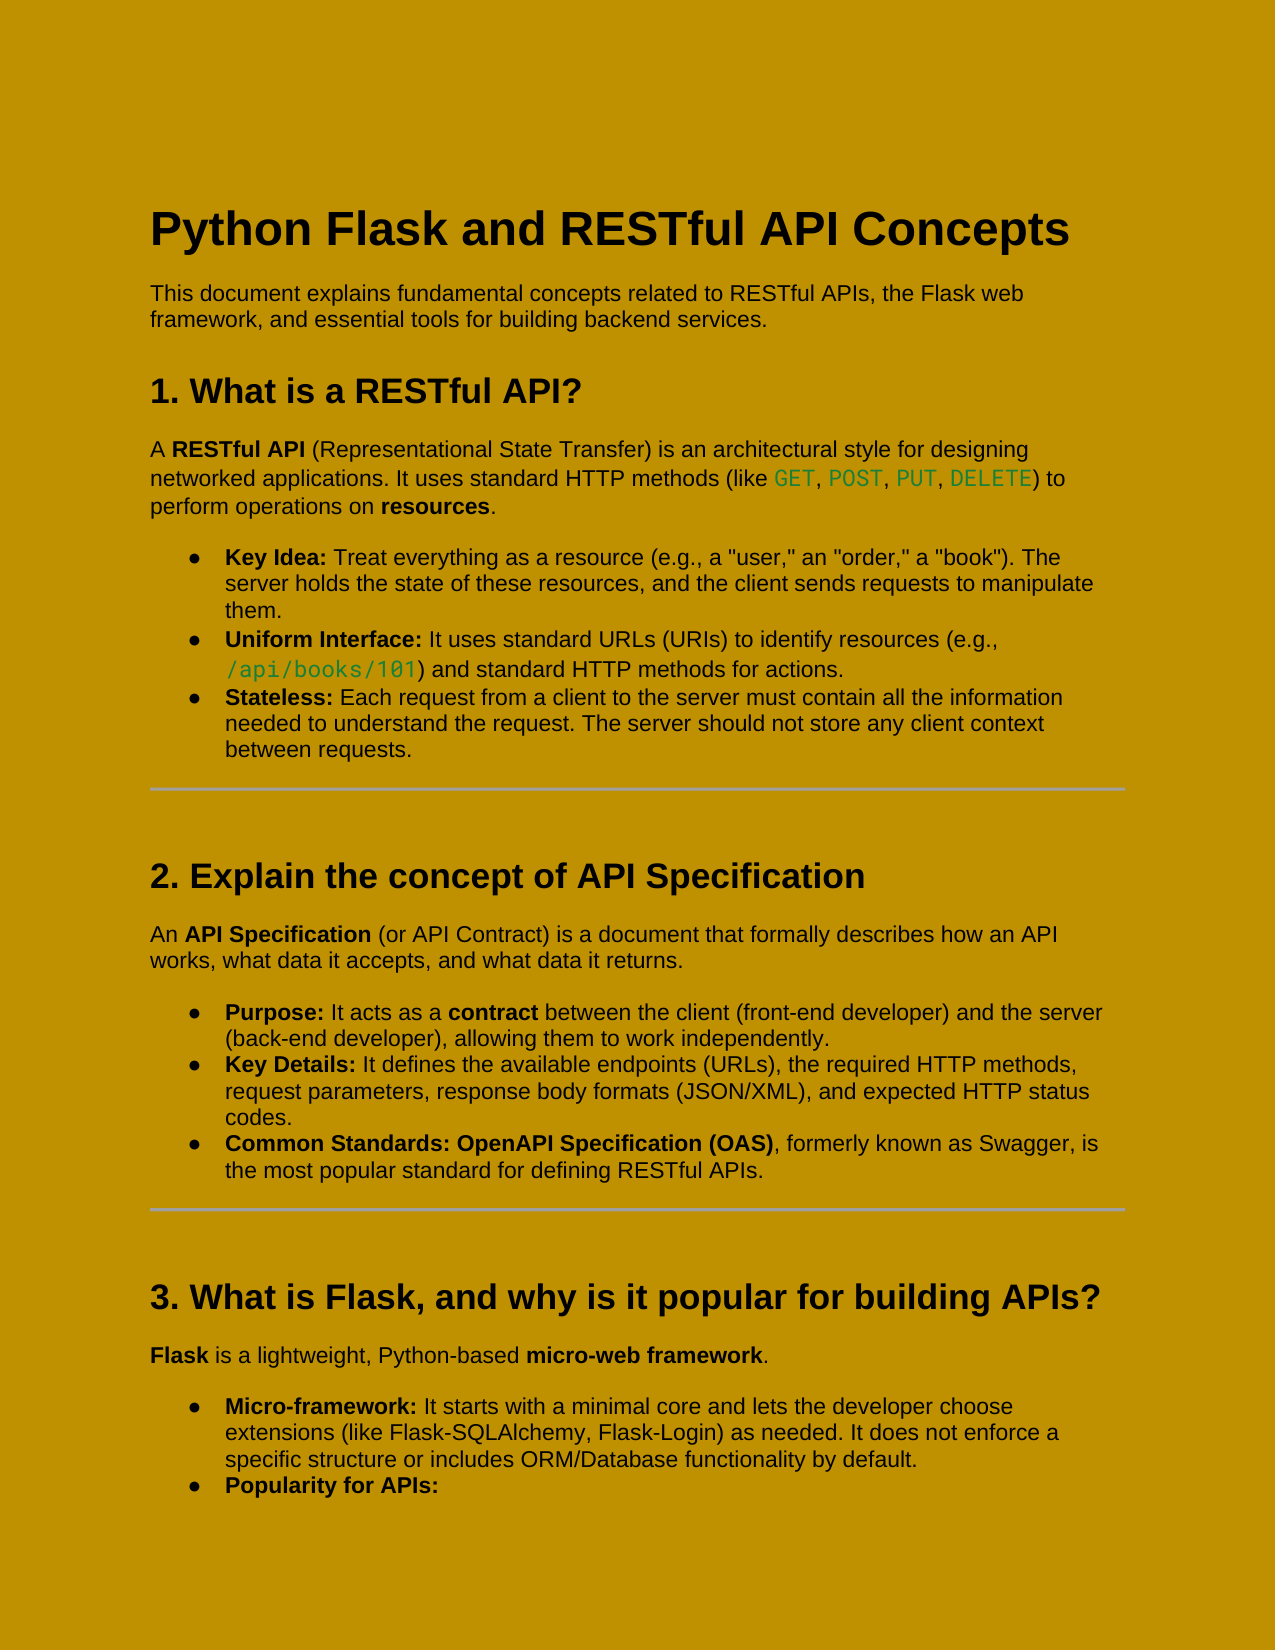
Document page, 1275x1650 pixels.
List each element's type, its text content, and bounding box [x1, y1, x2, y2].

text An API Specification (or API Contract) is a document that formally describes how an API works, what data it accepts, and what data it returns. [150, 921, 1125, 974]
list Popularity for APIs: [187, 1472, 1125, 1498]
list Uniform Interface: It uses standard URLs (URIs) to identify resources (e.g., /api/books/101) and standard HTTP methods for actions. [187, 623, 1125, 683]
list Key Details: It defines the available endpoints (URLs), the required HTTP methods, request parameters, response body formats (JSON/XML), and expected HTTP status codes. [187, 1051, 1125, 1130]
list Micro-framework: It starts with a minimal core and lets the developer choose extensions (like Flask-SQLAlchemy, Flask-Login) as needed. It does not enforce a specific structure or includes ORM/Database functionality by default. [187, 1393, 1125, 1472]
list Key Idea: Treat everything as a resource (e.g., a "user," an "order," a "book"). The server holds the state of these resources, and the client sends requests to manipulate them. [187, 544, 1125, 623]
subtitle 2. Explain the concept of API Specification [150, 855, 1125, 896]
list Common Standards: OpenAPI Specification (OAS), formerly known as Swagger, is the most popular standard for defining RESTful APIs. [187, 1130, 1125, 1183]
list Purpose: It acts as a contract between the client (front-end developer) and the server (back-end developer), allowing them to work independently. [187, 999, 1125, 1051]
text Flask is a lightweight, Python-based micro-web framework. [150, 1342, 1125, 1368]
list Stateless: Each request from a client to the server must contain all the information needed to understand the request. The server should not store any client context between requests. [187, 683, 1125, 762]
text This document explains fundamental concepts related to RESTful APIs, the Flask web framework, and essential tools for building backend services. [150, 280, 1125, 333]
subtitle 1. What is a RESTful API? [150, 370, 1125, 411]
subtitle 3. What is Flask, and why is it popular for building APIs? [150, 1276, 1125, 1317]
text A RESTful API (Representational State Transfer) is an architectural style for designing networked applications. It uses standard HTTP methods (like GET, POST, PUT, DELETE) to perform operations on resources. [150, 436, 1125, 519]
subtitle Python Flask and RESTful API Concepts [150, 200, 1125, 255]
